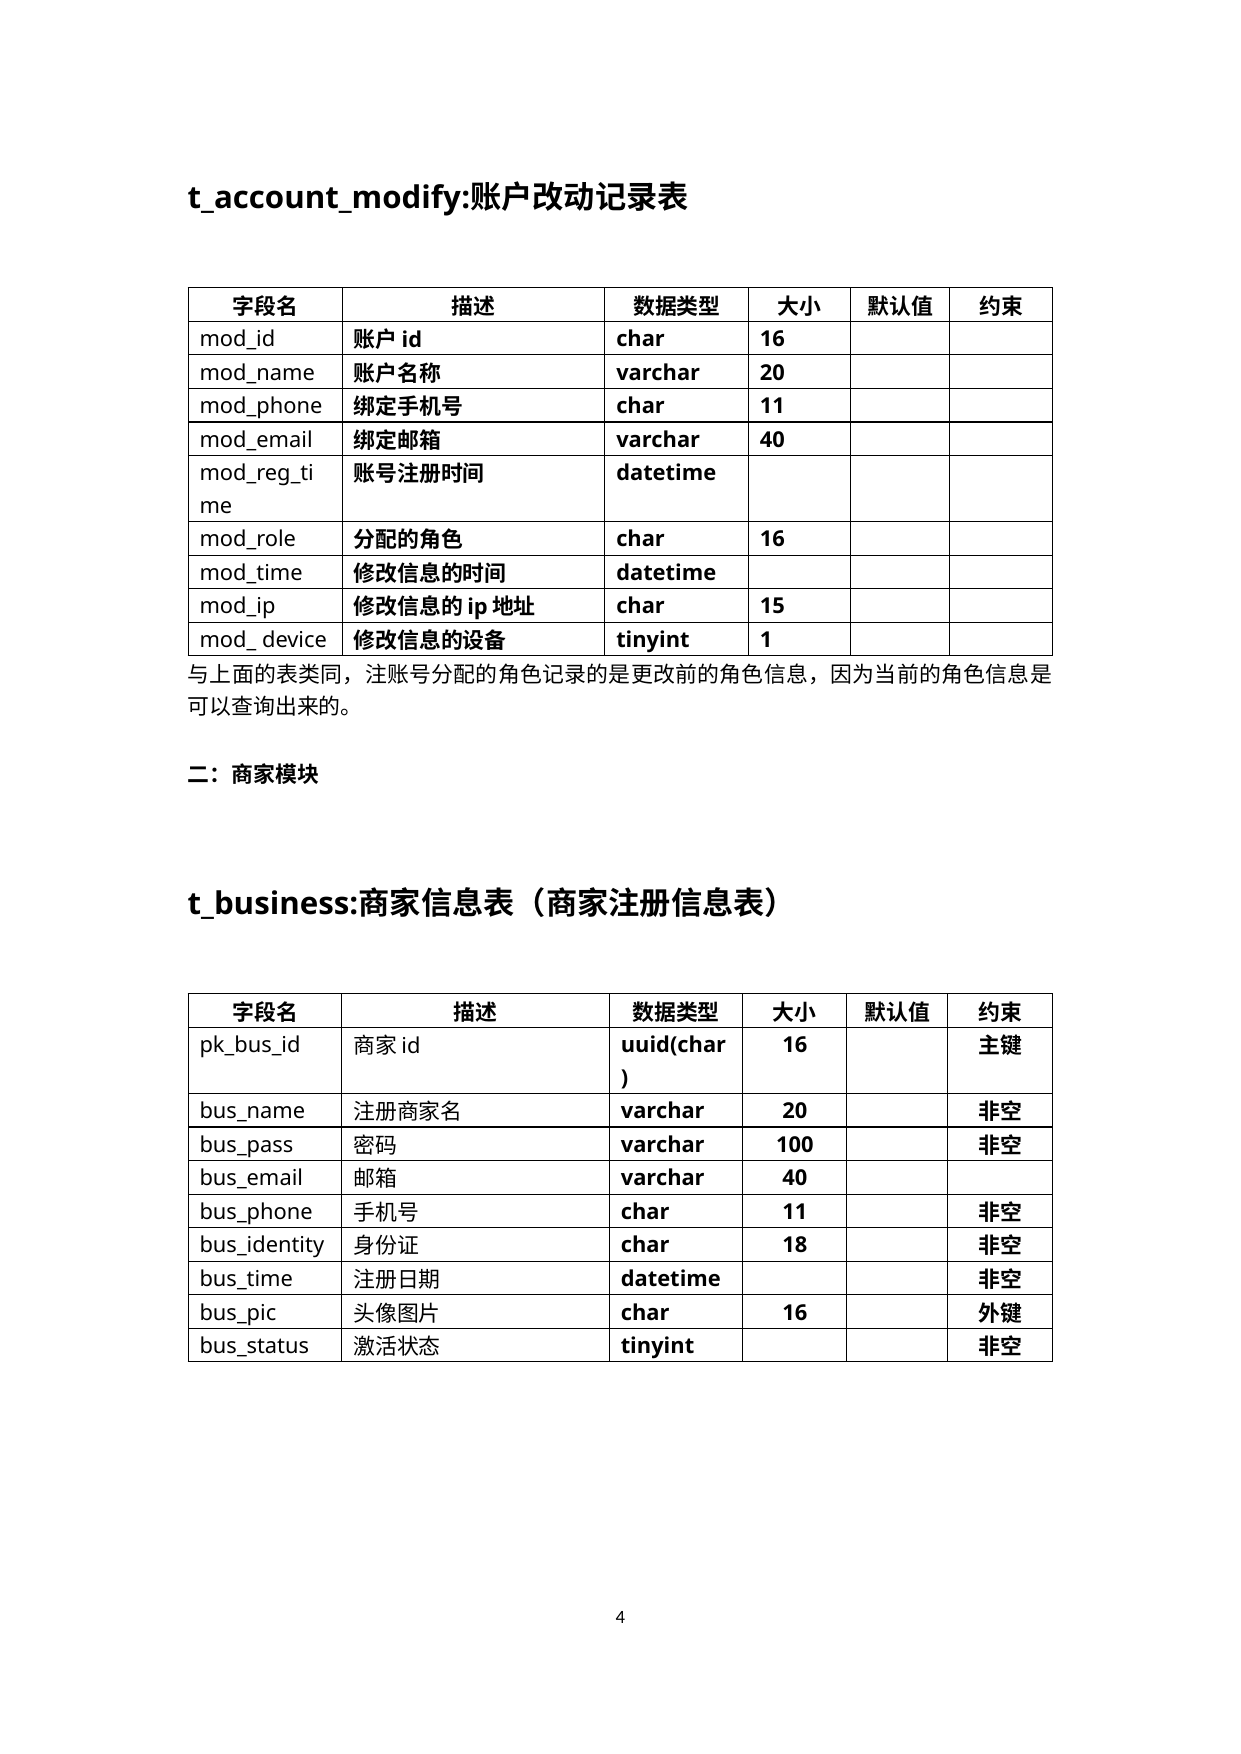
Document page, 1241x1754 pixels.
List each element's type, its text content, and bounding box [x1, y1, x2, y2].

table_cell [851, 355, 949, 388]
table_cell 注册日期 [342, 1262, 609, 1294]
table_cell varchar [605, 355, 748, 388]
table_cell mod_ip [189, 589, 342, 622]
table_cell varchar [610, 1128, 742, 1160]
table_cell [847, 1094, 947, 1126]
table_cell 40 [749, 423, 850, 455]
table_cell 非空 [948, 1262, 1052, 1294]
table_cell 20 [749, 355, 850, 388]
table_cell [847, 1262, 947, 1294]
table_cell 密码 [342, 1128, 609, 1160]
table_header 描述 [343, 288, 604, 321]
table_cell 11 [743, 1195, 846, 1227]
table_cell 头像图片 [342, 1295, 609, 1328]
table_cell bus_phone [189, 1195, 341, 1227]
table_cell [950, 322, 1052, 354]
table_cell 主键 [948, 1028, 1052, 1093]
table_cell bus_time [189, 1262, 341, 1294]
table_cell 账户名称 [343, 355, 604, 388]
table_header 描述 [342, 994, 609, 1027]
table_cell [847, 1028, 947, 1093]
table_cell datetime [610, 1262, 742, 1294]
table_cell varchar [605, 423, 748, 455]
table_cell [847, 1195, 947, 1227]
table_cell 身份证 [342, 1228, 609, 1261]
table_header 约束 [948, 994, 1052, 1027]
table_cell 外键 [948, 1295, 1052, 1328]
table_cell [847, 1228, 947, 1261]
table_cell mod_name [189, 355, 342, 388]
table_cell 非空 [948, 1195, 1052, 1227]
table_cell 16 [749, 322, 850, 354]
table_cell mod_time [189, 556, 342, 588]
table_header 默认值 [851, 288, 949, 321]
table_cell 1 [749, 623, 850, 655]
table_cell mod_role [189, 522, 342, 554]
table_cell 修改信息的ip地址 [343, 589, 604, 622]
table_cell [950, 355, 1052, 388]
table_cell bus_pass [189, 1128, 341, 1160]
table_cell [950, 556, 1052, 588]
table_cell 激活状态 [342, 1329, 609, 1361]
subtitle 二：商家模块 [187, 757, 1053, 789]
table_cell pk_bus_id [189, 1028, 341, 1093]
table_cell [950, 389, 1052, 421]
table_cell 16 [749, 522, 850, 554]
table_header 字段名 [189, 994, 341, 1027]
table_header 数据类型 [610, 994, 742, 1027]
table_cell [948, 1161, 1052, 1193]
table_cell 账号注册时间 [343, 456, 604, 521]
table_cell [950, 423, 1052, 455]
subtitle t_business:商家信息表（商家注册信息表） [187, 868, 1053, 933]
table_cell mod_phone [189, 389, 342, 421]
table_cell char [605, 522, 748, 554]
table_cell 16 [743, 1028, 846, 1093]
table_cell [743, 1329, 846, 1361]
table_cell 20 [743, 1094, 846, 1126]
table_cell char [605, 389, 748, 421]
table_cell bus_pic [189, 1295, 341, 1328]
table_cell 16 [743, 1295, 846, 1328]
table_cell mod_reg_time [189, 456, 342, 521]
table_cell datetime [605, 556, 748, 588]
table_cell bus_identity [189, 1228, 341, 1261]
table_cell 18 [743, 1228, 846, 1261]
table_cell 修改信息的设备 [343, 623, 604, 655]
table_cell 40 [743, 1161, 846, 1193]
table_cell 非空 [948, 1228, 1052, 1261]
table_cell bus_name [189, 1094, 341, 1126]
table_cell 绑定手机号 [343, 389, 604, 421]
table_cell 绑定邮箱 [343, 423, 604, 455]
table_cell mod_email [189, 423, 342, 455]
table_cell char [605, 322, 748, 354]
table_cell [851, 322, 949, 354]
table_cell [950, 623, 1052, 655]
table_cell [851, 522, 949, 554]
table_cell [743, 1262, 846, 1294]
table_cell 商家id [342, 1028, 609, 1093]
table_cell 修改信息的时间 [343, 556, 604, 588]
table_cell 注册商家名 [342, 1094, 609, 1126]
table_cell 100 [743, 1128, 846, 1160]
table_cell bus_status [189, 1329, 341, 1361]
table_cell datetime [605, 456, 748, 521]
table_cell [950, 522, 1052, 554]
table_cell 邮箱 [342, 1161, 609, 1193]
table_cell 非空 [948, 1094, 1052, 1126]
table_cell 分配的角色 [343, 522, 604, 554]
table_cell [847, 1128, 947, 1160]
table_cell 账户id [343, 322, 604, 354]
table_cell 15 [749, 589, 850, 622]
table_cell varchar [610, 1094, 742, 1126]
table_cell varchar [610, 1161, 742, 1193]
table_header 默认值 [847, 994, 947, 1027]
table_header 大小 [743, 994, 846, 1027]
table_cell 非空 [948, 1329, 1052, 1361]
table_cell [851, 456, 949, 521]
table_cell tinyint [610, 1329, 742, 1361]
table_cell [749, 556, 850, 588]
subtitle t_account_modify:账户改动记录表 [187, 162, 1053, 227]
table_cell [851, 389, 949, 421]
table_cell char [610, 1195, 742, 1227]
table_header 约束 [950, 288, 1052, 321]
table_cell mod_id [189, 322, 342, 354]
table_header 数据类型 [605, 288, 748, 321]
table_cell [847, 1329, 947, 1361]
table_cell [847, 1161, 947, 1193]
table_cell [851, 423, 949, 455]
table_cell char [610, 1228, 742, 1261]
table_cell 手机号 [342, 1195, 609, 1227]
table_cell [851, 556, 949, 588]
table_cell mod_ device [189, 623, 342, 655]
text 与上面的表类同，注账号分配的角色记录的是更改前的角色信息，因为当前的角色信息是可以查询出来的。 [187, 656, 1053, 721]
table_cell [851, 623, 949, 655]
table_cell [950, 589, 1052, 622]
table_cell [851, 589, 949, 622]
table_cell char [610, 1295, 742, 1328]
table_cell char [605, 589, 748, 622]
table_cell 11 [749, 389, 850, 421]
table_cell [950, 456, 1052, 521]
table_cell bus_email [189, 1161, 341, 1193]
table_cell tinyint [605, 623, 748, 655]
table_cell [749, 456, 850, 521]
table_cell uuid(char) [610, 1028, 742, 1093]
table_cell [847, 1295, 947, 1328]
table_header 大小 [749, 288, 850, 321]
table_cell 非空 [948, 1128, 1052, 1160]
table_header 字段名 [189, 288, 342, 321]
